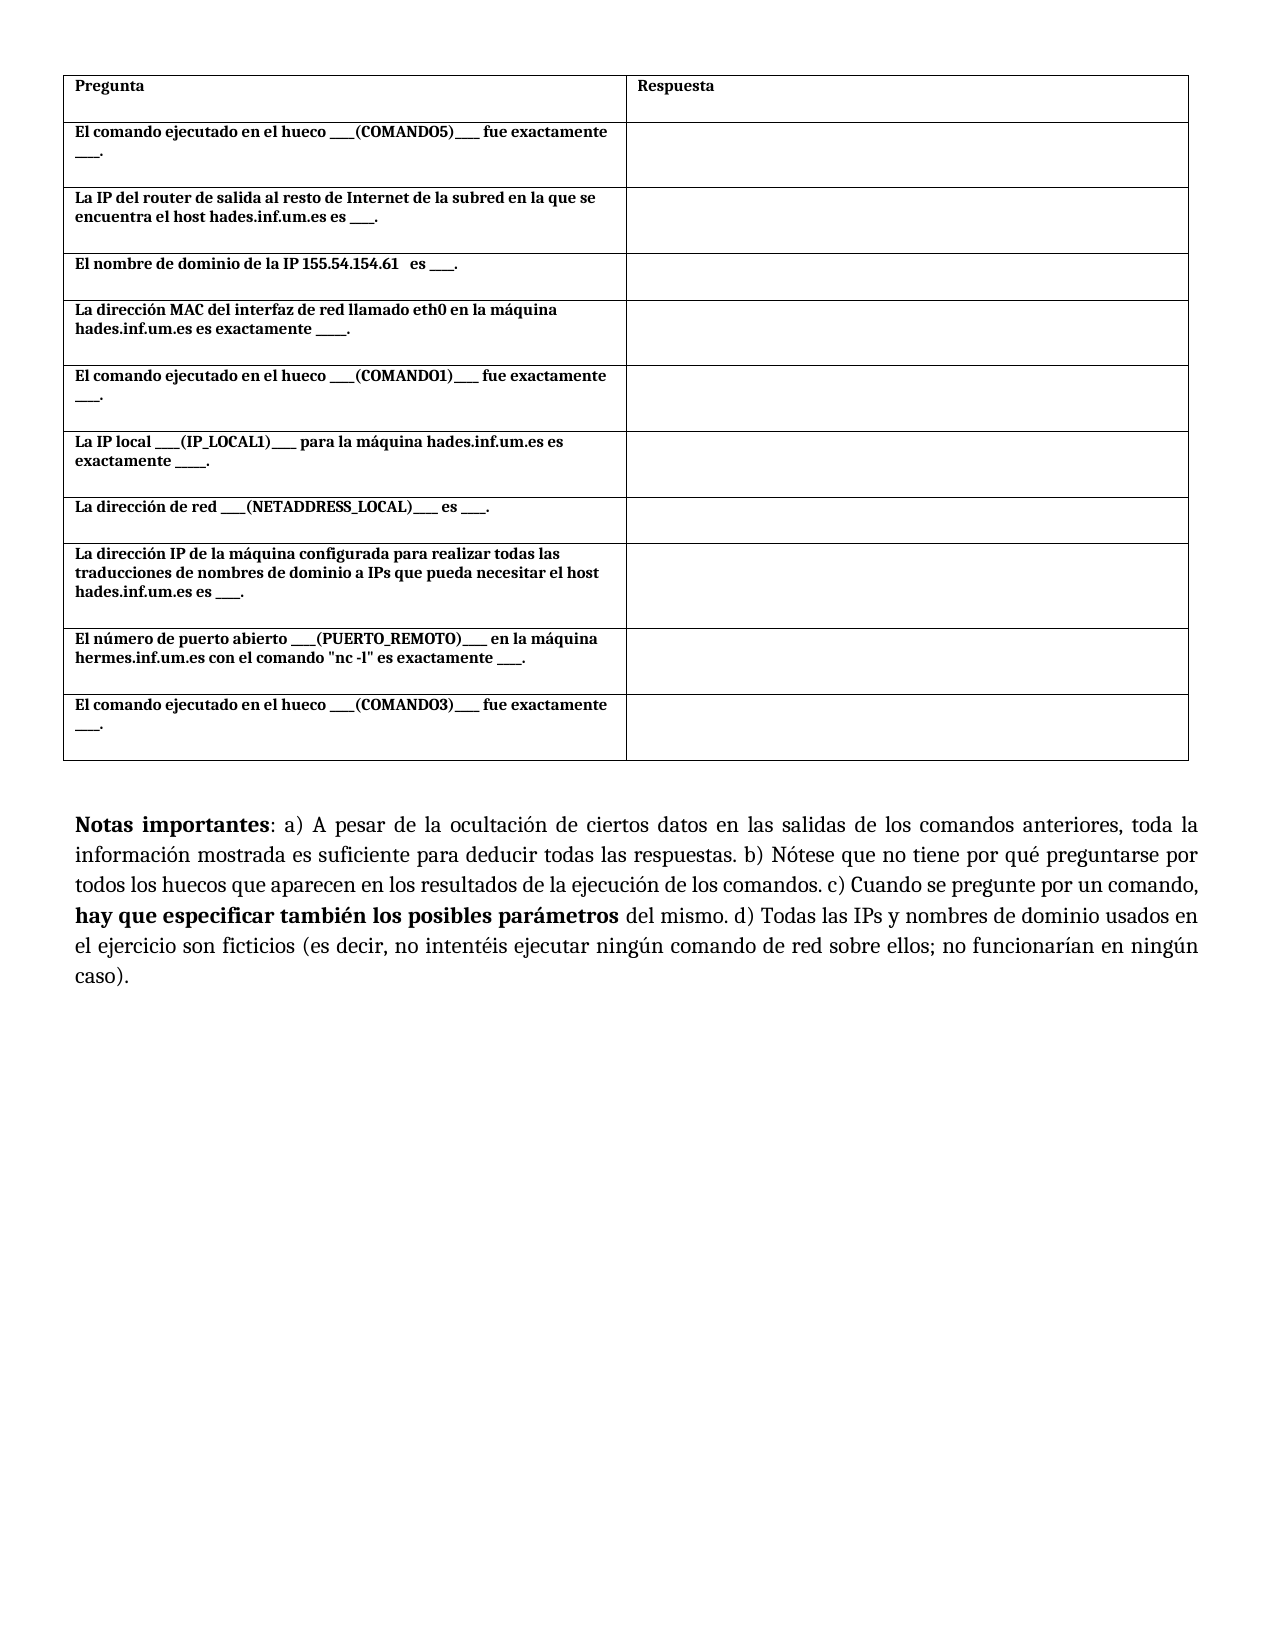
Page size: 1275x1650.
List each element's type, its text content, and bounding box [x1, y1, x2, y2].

table_cell [627, 498, 1188, 543]
table_cell El comando ejecutado en el hueco ____(COMANDO1)____ fue exactamente ____. [64, 366, 626, 431]
table_cell La IP del router de salida al resto de Internet de la subred en la que se encuentra el host hades.inf.um.es es ____. [64, 188, 626, 253]
table_cell [627, 123, 1188, 187]
table_cell [627, 366, 1188, 431]
table_cell La dirección de red ____(NETADDRESS_LOCAL)____ es ____. [64, 498, 626, 543]
table_header Respuesta [627, 76, 1188, 122]
table_header Pregunta [64, 76, 626, 122]
table_cell La dirección MAC del interfaz de red llamado eth0 en la máquina hades.inf.um.es es exactamente _____. [64, 301, 626, 365]
table_cell [627, 188, 1188, 253]
table_cell [627, 695, 1188, 760]
table_cell [627, 629, 1188, 694]
table_cell El número de puerto abierto ____(PUERTO_REMOTO)____ en la máquina hermes.inf.um.es con el comando "nc -l" es exactamente ____. [64, 629, 626, 694]
table_cell La IP local ____(IP_LOCAL1)____ para la máquina hades.inf.um.es es exactamente _____. [64, 432, 626, 497]
table_cell [627, 544, 1188, 628]
table_cell El comando ejecutado en el hueco ____(COMANDO3)____ fue exactamente ____. [64, 695, 626, 760]
table_cell [627, 254, 1188, 299]
text Notas importantes: a) A pesar de la ocultación de ciertos datos en las salidas de los comandos anteriores, toda la información mostrada es suficiente para deducir todas las respuestas. b) Nótese que no tiene por qué preguntarse por todos los huecos que aparecen en los resultados de la ejecución de los comandos. c) Cuando se pregunte por un comando, hay que especificar también los posibles parámetros del mismo. d) Todas las IPs y nombres de dominio usados en el ejercicio son ficticios (es decir, no intentéis ejecutar ningún comando de red sobre ellos; no funcionarían en ningún caso). [75, 812, 1200, 989]
table_cell La dirección IP de la máquina configurada para realizar todas las traducciones de nombres de dominio a IPs que pueda necesitar el host hades.inf.um.es es ____. [64, 544, 626, 628]
table_cell El comando ejecutado en el hueco ____(COMANDO5)____ fue exactamente ____. [64, 123, 626, 187]
table_cell El nombre de dominio de la IP 155.54.154.61 es ____. [64, 254, 626, 299]
table_cell [627, 301, 1188, 365]
table_cell [627, 432, 1188, 497]
